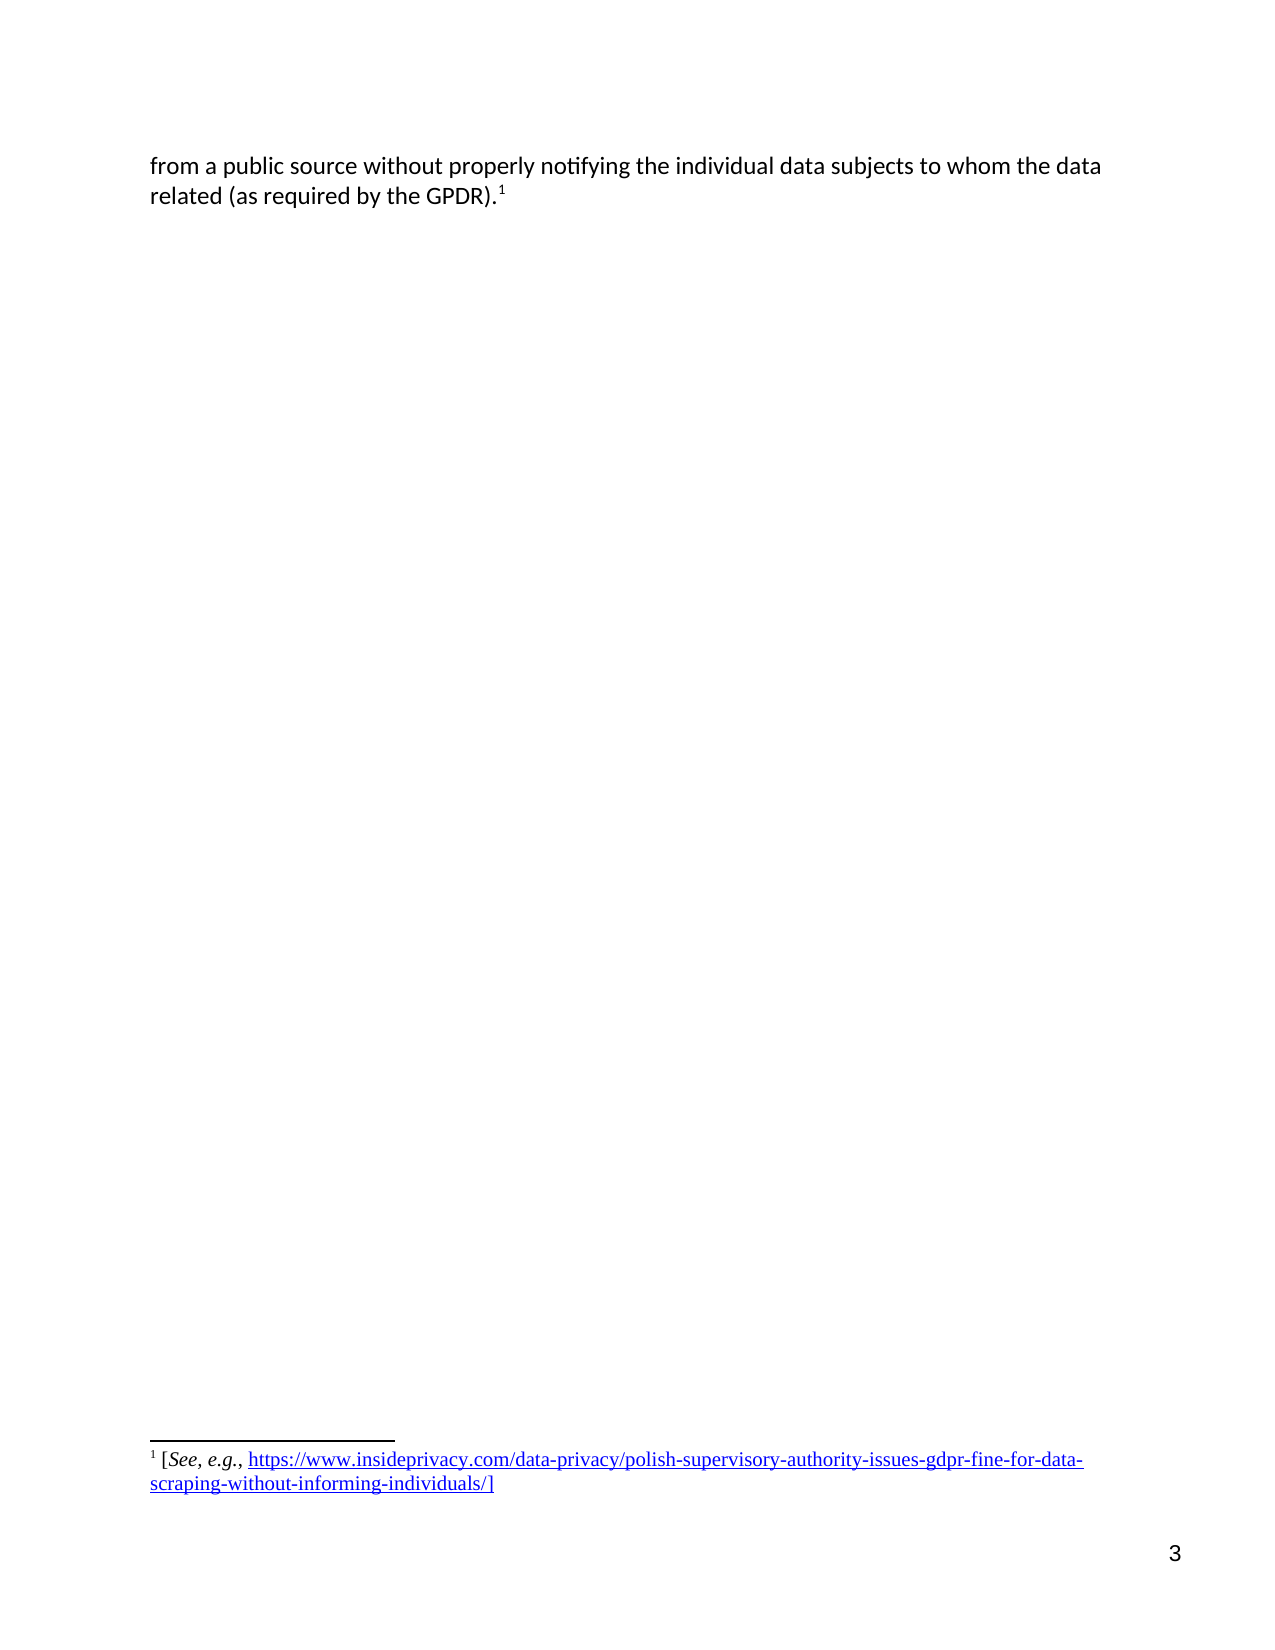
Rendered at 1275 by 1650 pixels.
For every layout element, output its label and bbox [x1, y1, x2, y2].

text [150, 150, 1125, 211]
